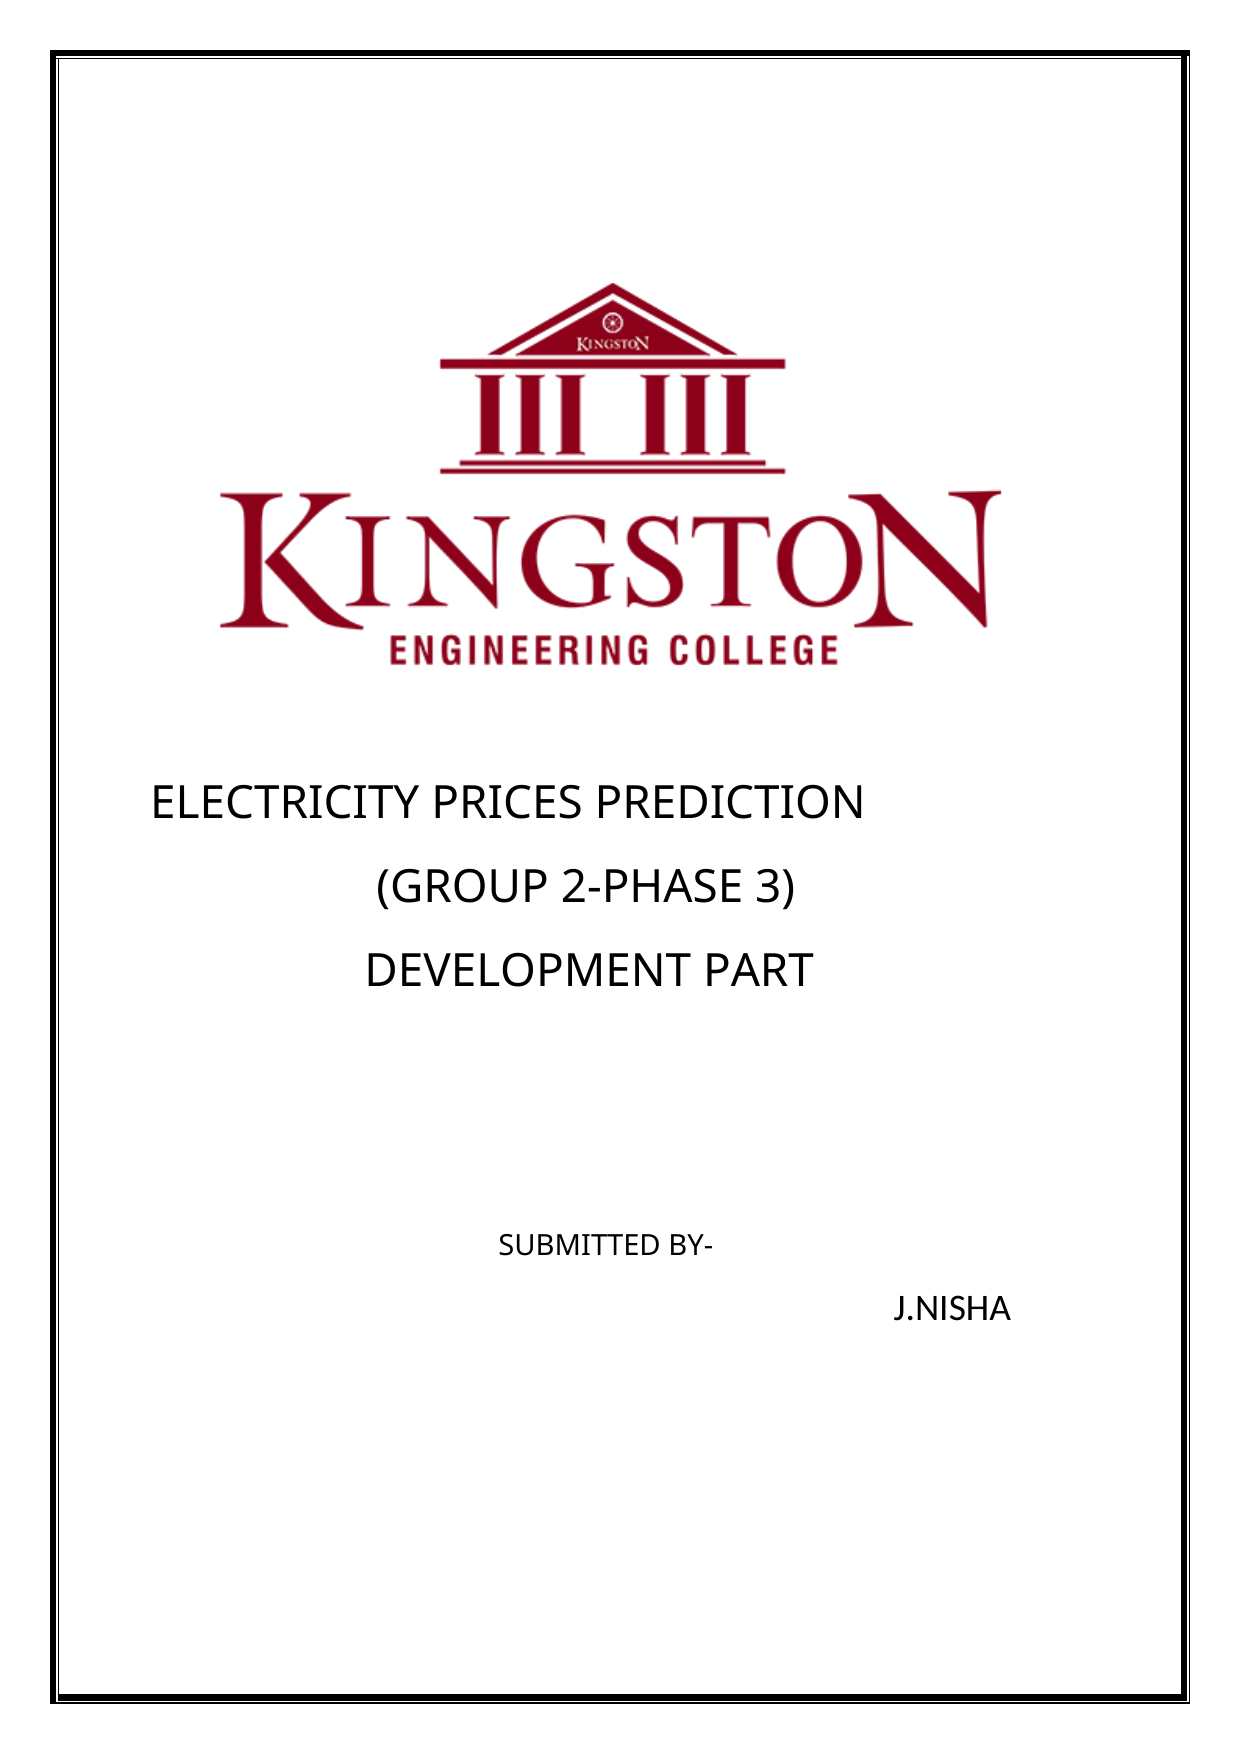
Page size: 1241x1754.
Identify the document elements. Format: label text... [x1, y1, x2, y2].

text J.NISHA [150, 1284, 1090, 1330]
text SUBMITTED BY- [150, 1224, 1090, 1264]
text DEVELOPMENT PART [150, 938, 1090, 1000]
text ELECTRICITY PRICES PREDICTION [150, 770, 1090, 832]
text (GROUP 2-PHASE 3) [150, 854, 1090, 916]
picture [150, 283, 1072, 667]
